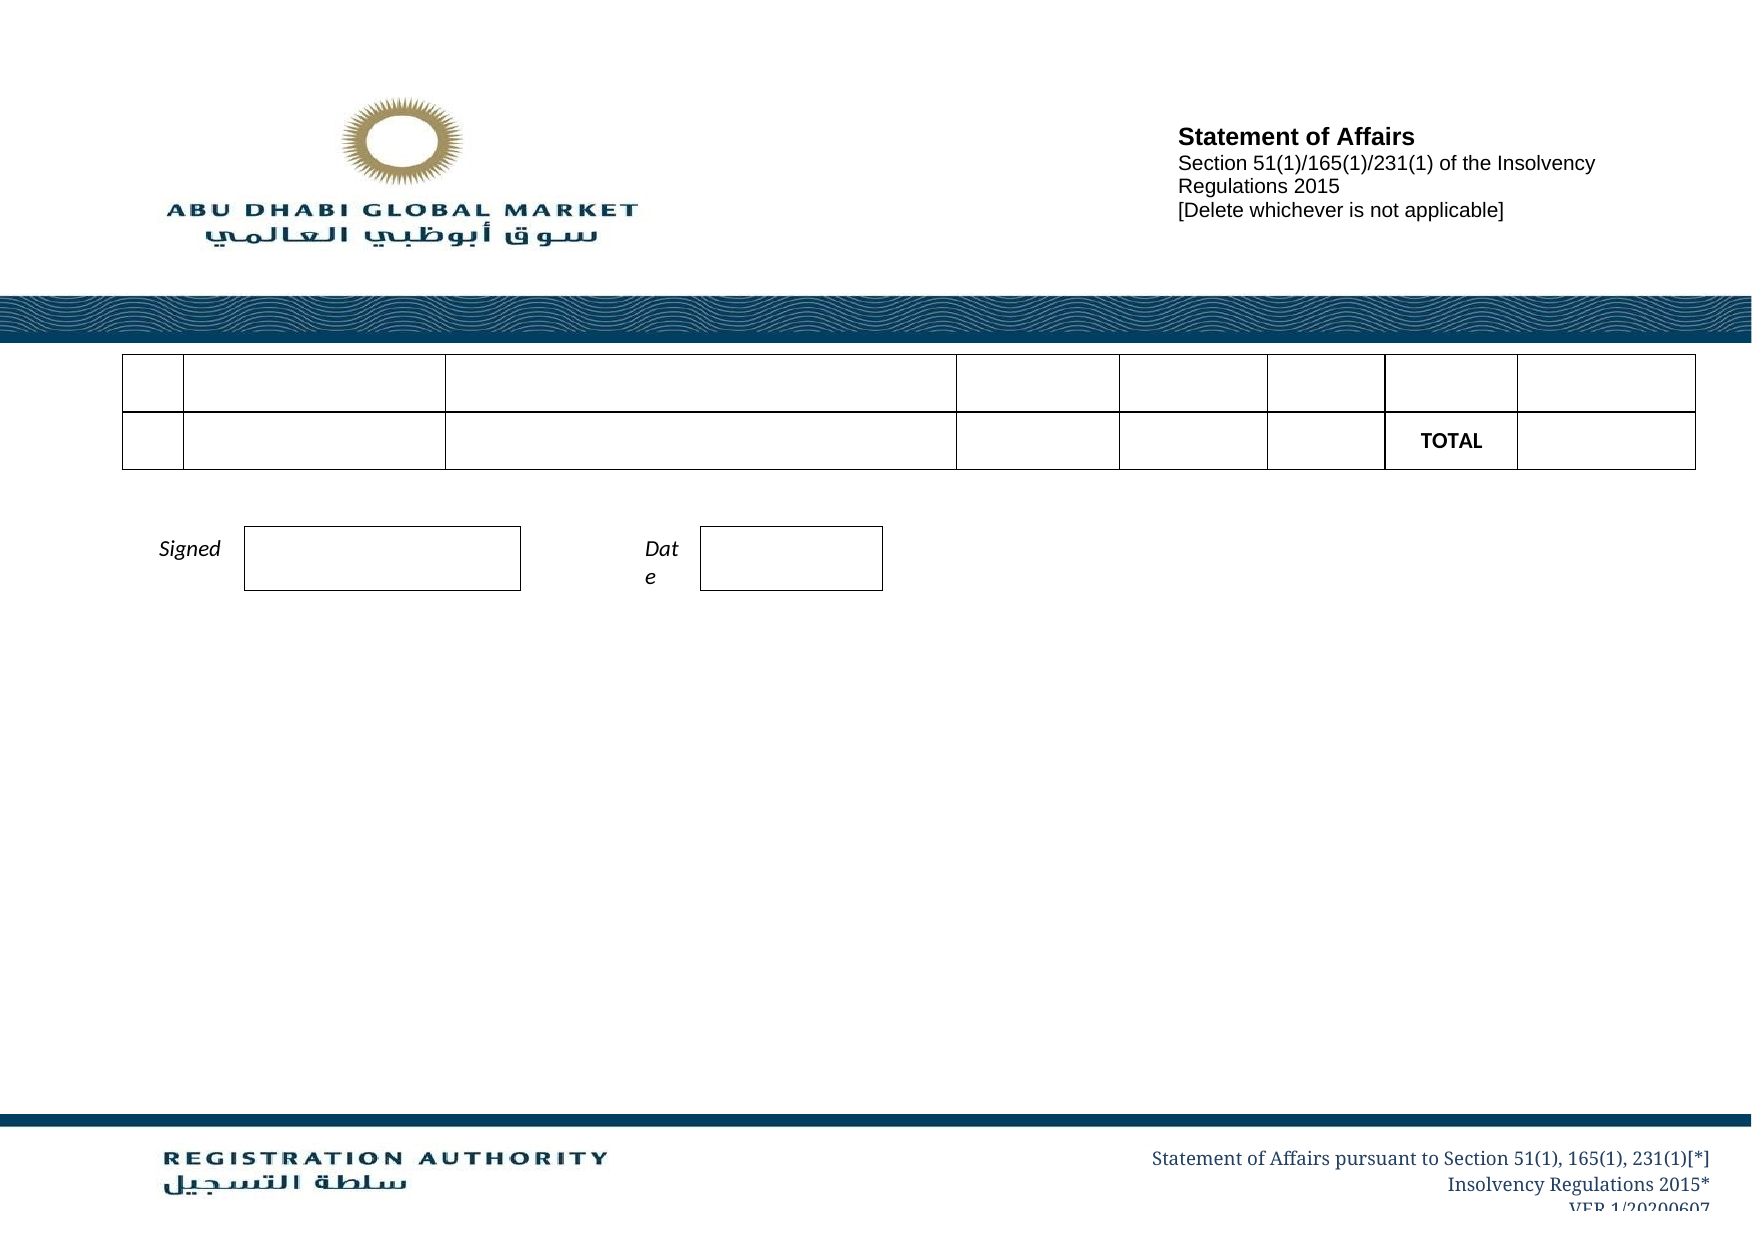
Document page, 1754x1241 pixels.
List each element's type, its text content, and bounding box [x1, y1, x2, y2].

table_cell [1120, 355, 1267, 411]
table_cell TOTAL [1386, 413, 1517, 468]
table_header Signed [148, 526, 244, 590]
picture [0, 0, 1752, 341]
table_cell [957, 413, 1119, 468]
table_cell [184, 355, 445, 411]
table_header [245, 527, 520, 590]
table_cell [1518, 355, 1695, 411]
table_cell [1120, 413, 1267, 468]
picture [0, 1118, 1752, 1234]
table_header [701, 527, 882, 590]
table_cell [1518, 413, 1695, 468]
table_cell [1386, 355, 1517, 411]
table_cell [957, 355, 1119, 411]
table_cell [446, 355, 956, 411]
table_cell [184, 413, 445, 468]
table_cell [446, 413, 956, 468]
table_cell [1268, 413, 1384, 468]
table_cell [1268, 355, 1384, 411]
table_cell [123, 355, 183, 411]
table_header Date [521, 526, 700, 590]
table_cell [123, 413, 183, 468]
